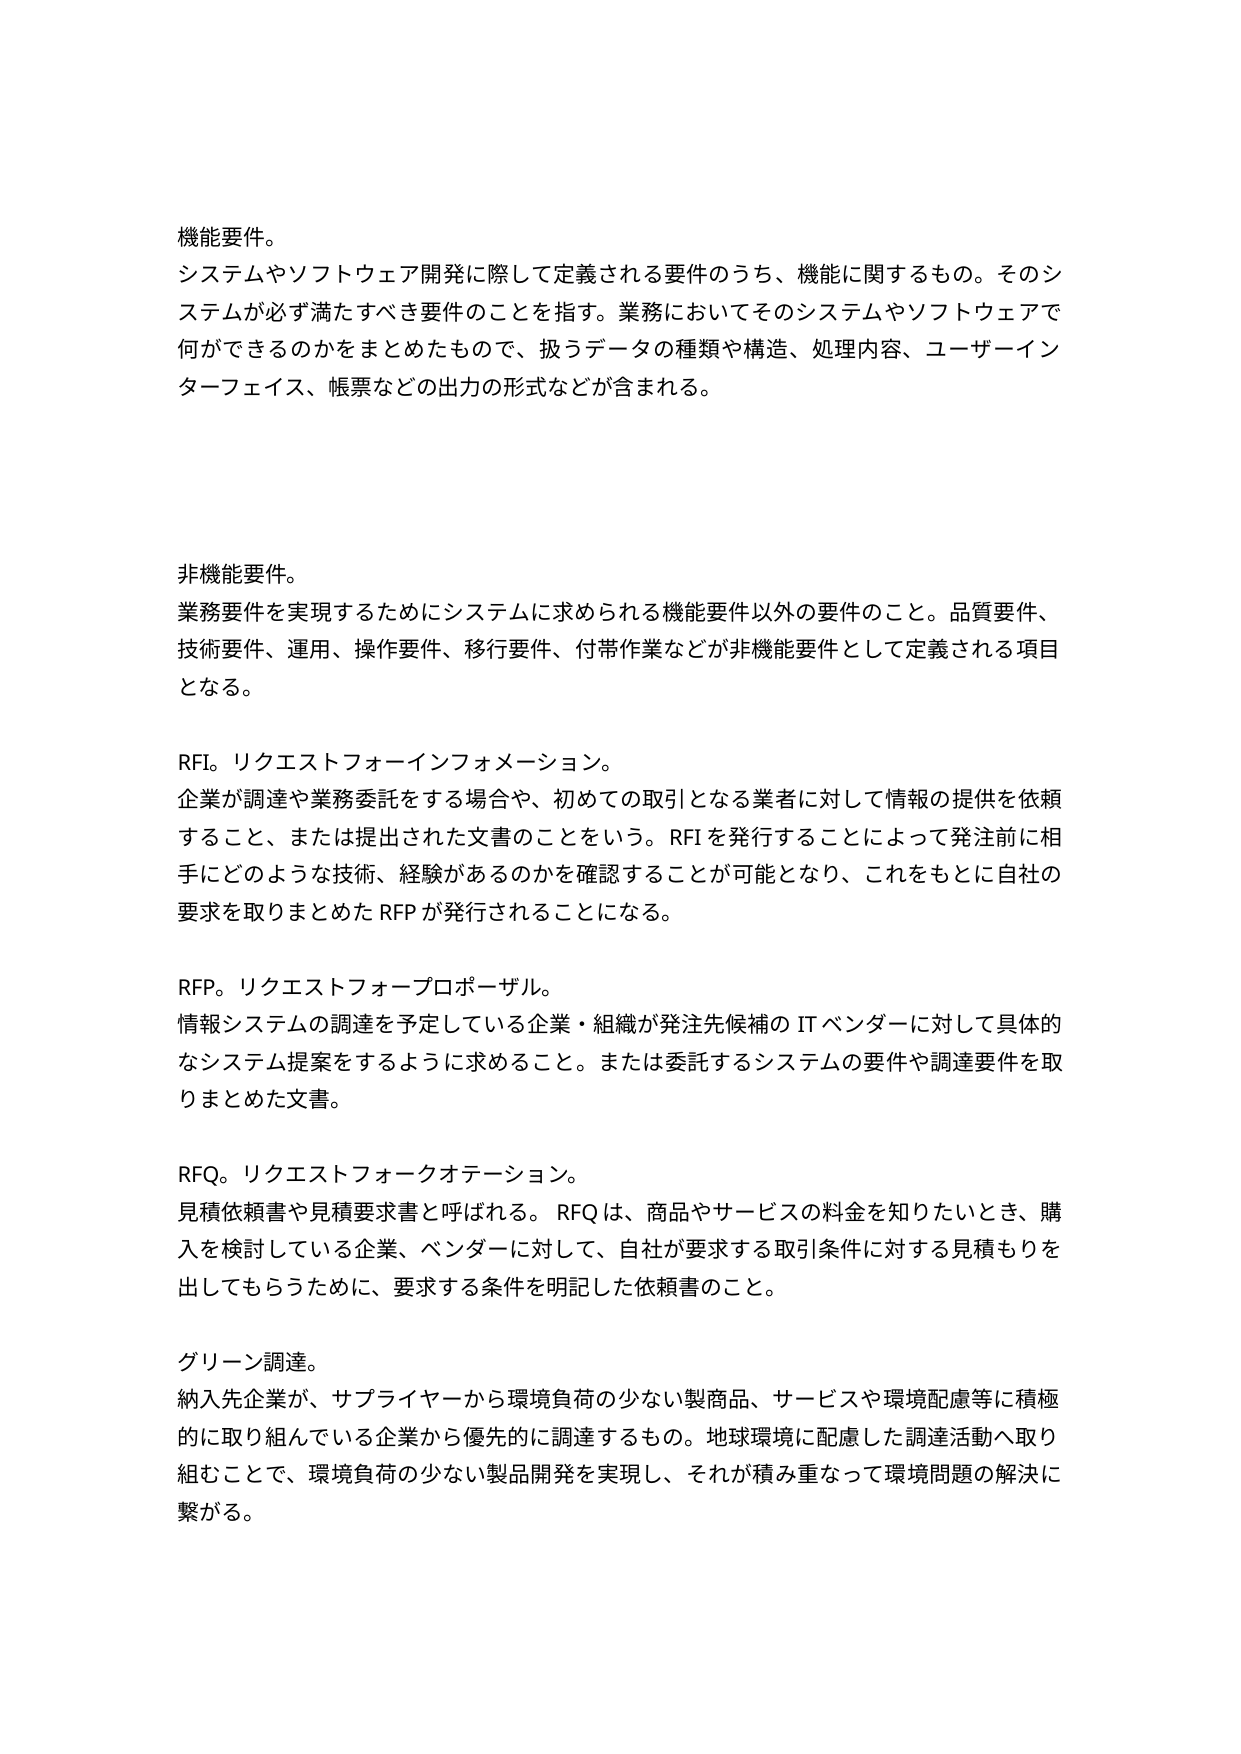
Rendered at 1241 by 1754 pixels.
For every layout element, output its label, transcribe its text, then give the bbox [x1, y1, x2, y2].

text RFQ。リクエストフォークオテーション。 [177, 1154, 1063, 1192]
text 企業が調達や業務委託をする場合や、初めての取引となる業者に対して情報の提供を依頼すること、または提出された文書のことをいう。RFIを発行することによって発注前に相手にどのような技術、経験があるのかを確認することが可能となり、これをもとに自社の要求を取りまとめたRFPが発行されることになる。 [177, 779, 1063, 929]
text 情報システムの調達を予定している企業・組織が発注先候補のITベンダーに対して具体的なシステム提案をするように求めること。または委託するシステムの要件や調達要件を取りまとめた文書。 [177, 1004, 1063, 1117]
text RFI。リクエストフォーインフォメーション。 [177, 742, 1063, 779]
text 納入先企業が、サプライヤーから環境負荷の少ない製商品、サービスや環境配慮等に積極的に取り組んでいる企業から優先的に調達するもの。地球環境に配慮した調達活動へ取り組むことで、環境負荷の少ない製品開発を実現し、それが積み重なって環境問題の解決に繋がる。 [177, 1379, 1063, 1529]
text 業務要件を実現するためにシステムに求められる機能要件以外の要件のこと。品質要件、技術要件、運用、操作要件、移行要件、付帯作業などが非機能要件として定義される項目となる。 [177, 592, 1063, 704]
text 機能要件。 [177, 217, 1063, 254]
text 非機能要件。 [177, 554, 1063, 592]
text システムやソフトウェア開発に際して定義される要件のうち、機能に関するもの。そのシステムが必ず満たすべき要件のことを指す。業務においてそのシステムやソフトウェアで何ができるのかをまとめたもので、扱うデータの種類や構造、処理内容、ユーザーインターフェイス、帳票などの出力の形式などが含まれる。 [177, 254, 1063, 404]
text RFP。リクエストフォープロポーザル。 [177, 967, 1063, 1004]
text グリーン調達。 [177, 1342, 1063, 1379]
text 見積依頼書や見積要求書と呼ばれる。 RFQは、商品やサービスの料金を知りたいとき、購入を検討している企業、ベンダーに対して、自社が要求する取引条件に対する見積もりを出してもらうために、要求する条件を明記した依頼書のこと。 [177, 1192, 1063, 1304]
